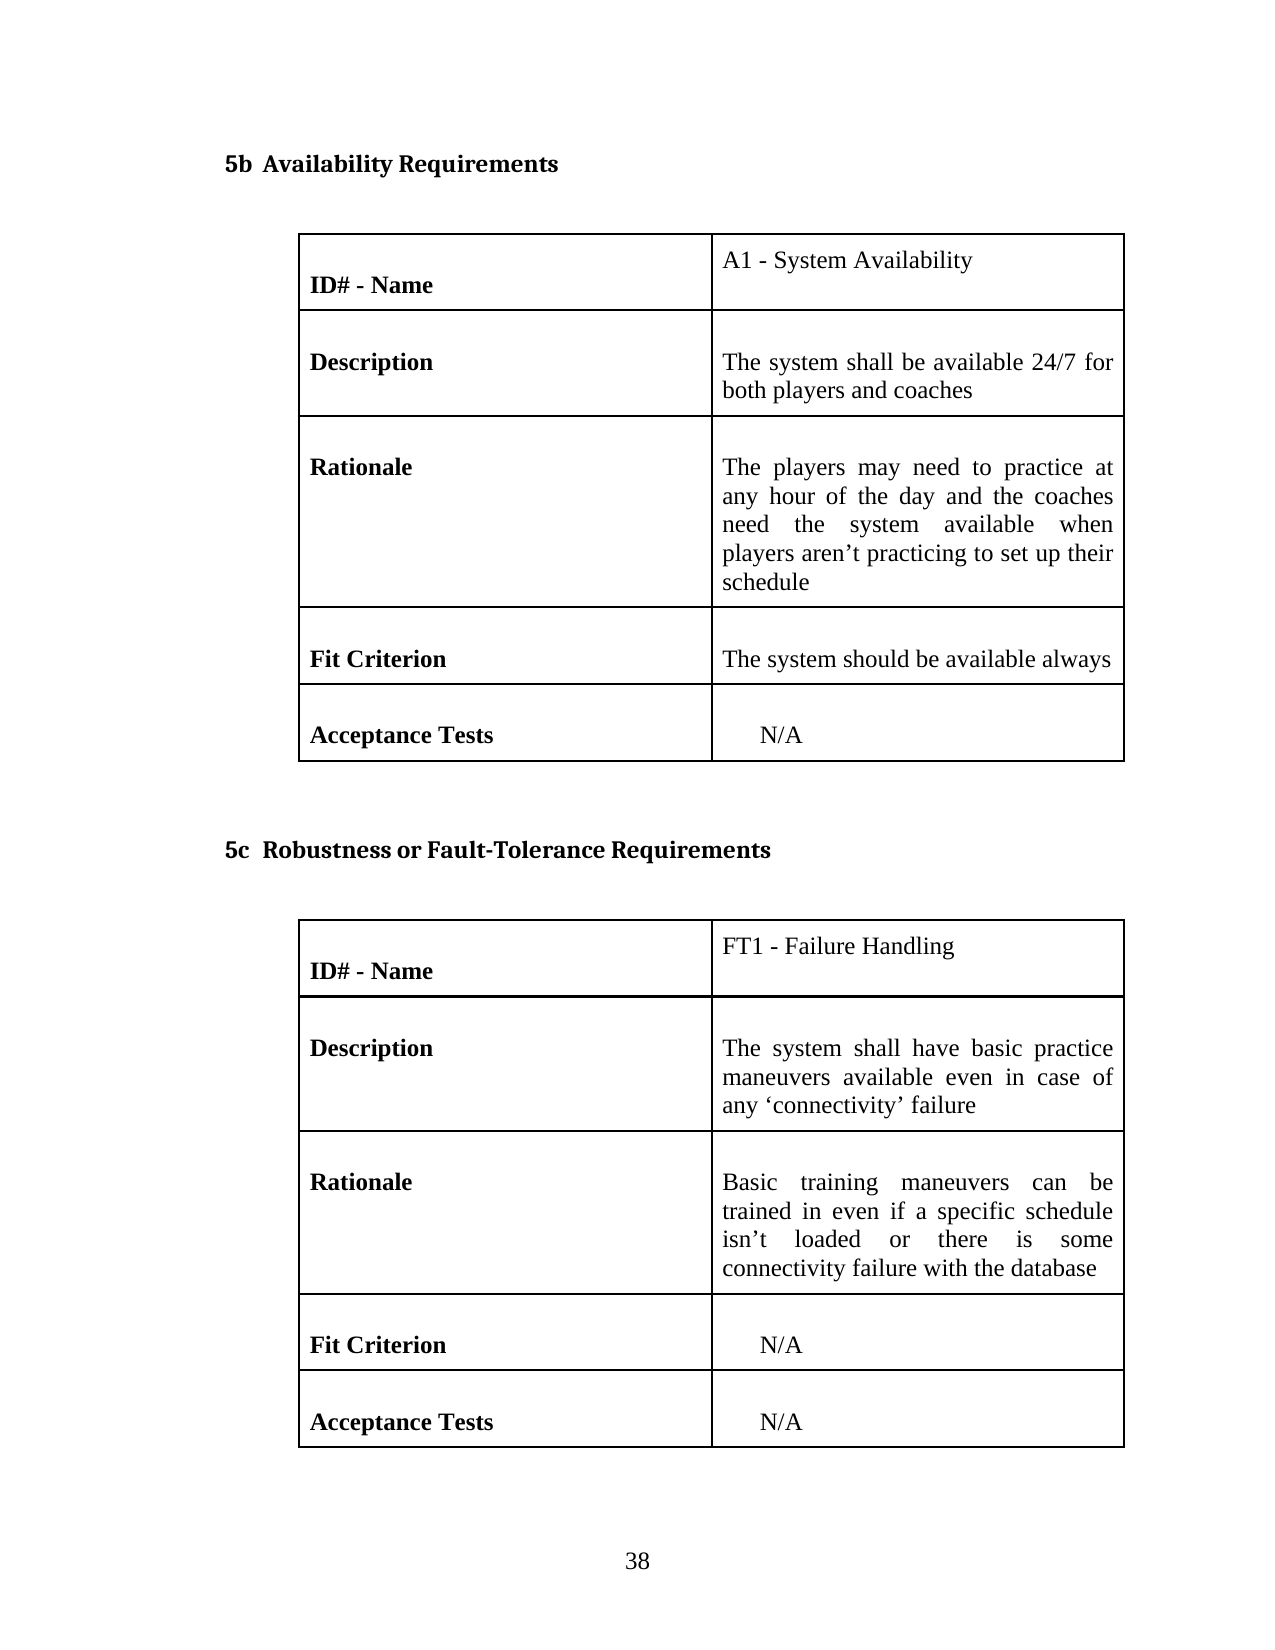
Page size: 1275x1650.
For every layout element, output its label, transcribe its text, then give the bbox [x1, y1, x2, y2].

table_cell N/A [713, 685, 1123, 759]
table_cell N/A [713, 1371, 1123, 1446]
table_cell Description [300, 998, 711, 1129]
table_cell The players may need to practice at any hour of the day and the coaches need the system available when players aren’t practicing to set up their schedule [713, 417, 1123, 606]
table_cell Acceptance Tests [300, 1371, 711, 1446]
table_cell N/A [713, 1295, 1123, 1369]
subtitle Availability Requirements [225, 150, 1125, 179]
table_cell The system shall be available 24/7 for both players and coaches [713, 311, 1123, 414]
table_header ID# - Name [300, 235, 711, 309]
table_cell Rationale [300, 417, 711, 606]
subtitle Robustness or Fault-Tolerance Requirements [225, 836, 1125, 865]
table_cell Acceptance Tests [300, 685, 711, 759]
table_header ID# - Name [300, 921, 711, 995]
table_header FT1 - Failure Handling [713, 921, 1123, 995]
table_cell Fit Criterion [300, 608, 711, 683]
table_cell Description [300, 311, 711, 414]
table_header A1 - System Availability [713, 235, 1123, 309]
table_cell Basic training maneuvers can be trained in even if a specific schedule isn’t loaded or there is some connectivity failure with the database [713, 1132, 1123, 1292]
table_cell Rationale [300, 1132, 711, 1292]
table_cell The system should be available always [713, 608, 1123, 683]
table_cell The system shall have basic practice maneuvers available even in case of any ‘connectivity’ failure [713, 998, 1123, 1129]
table_cell Fit Criterion [300, 1295, 711, 1369]
